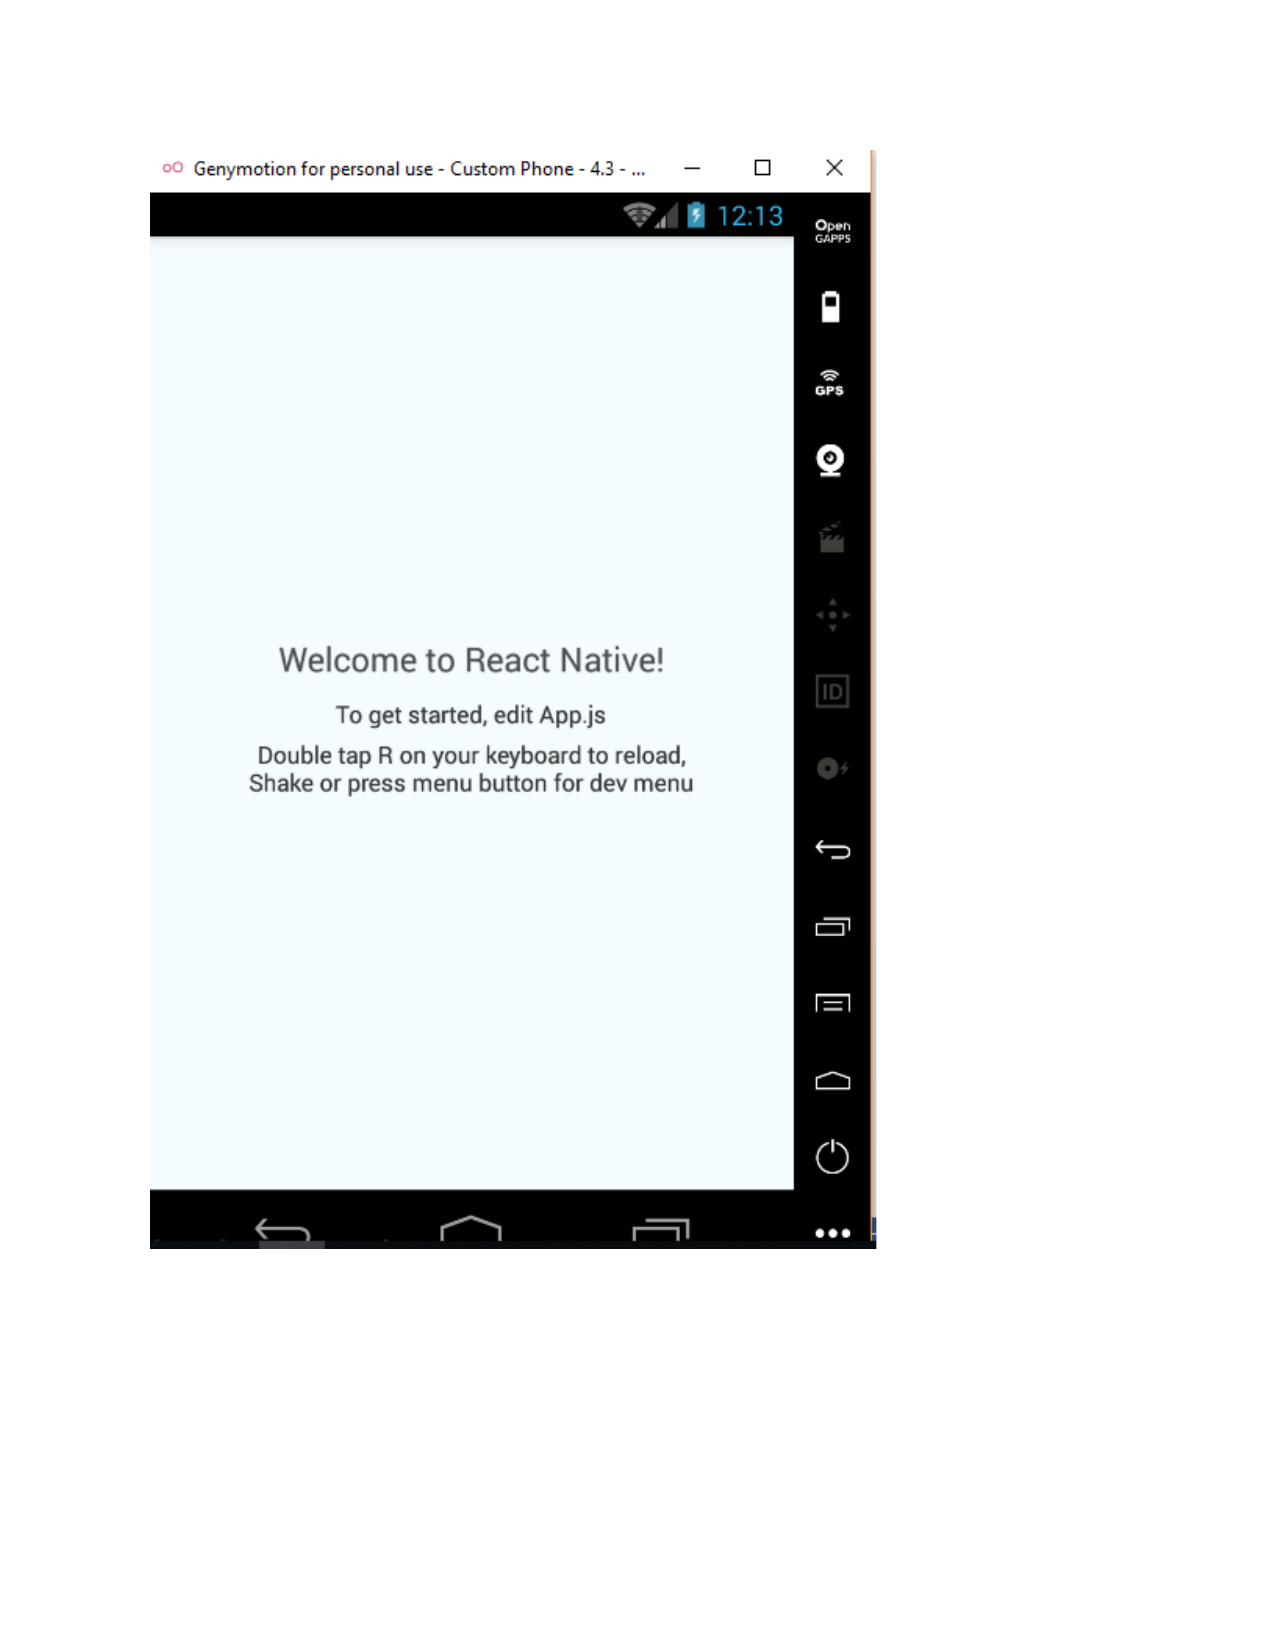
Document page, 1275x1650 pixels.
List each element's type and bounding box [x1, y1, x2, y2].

picture [150, 150, 877, 1249]
